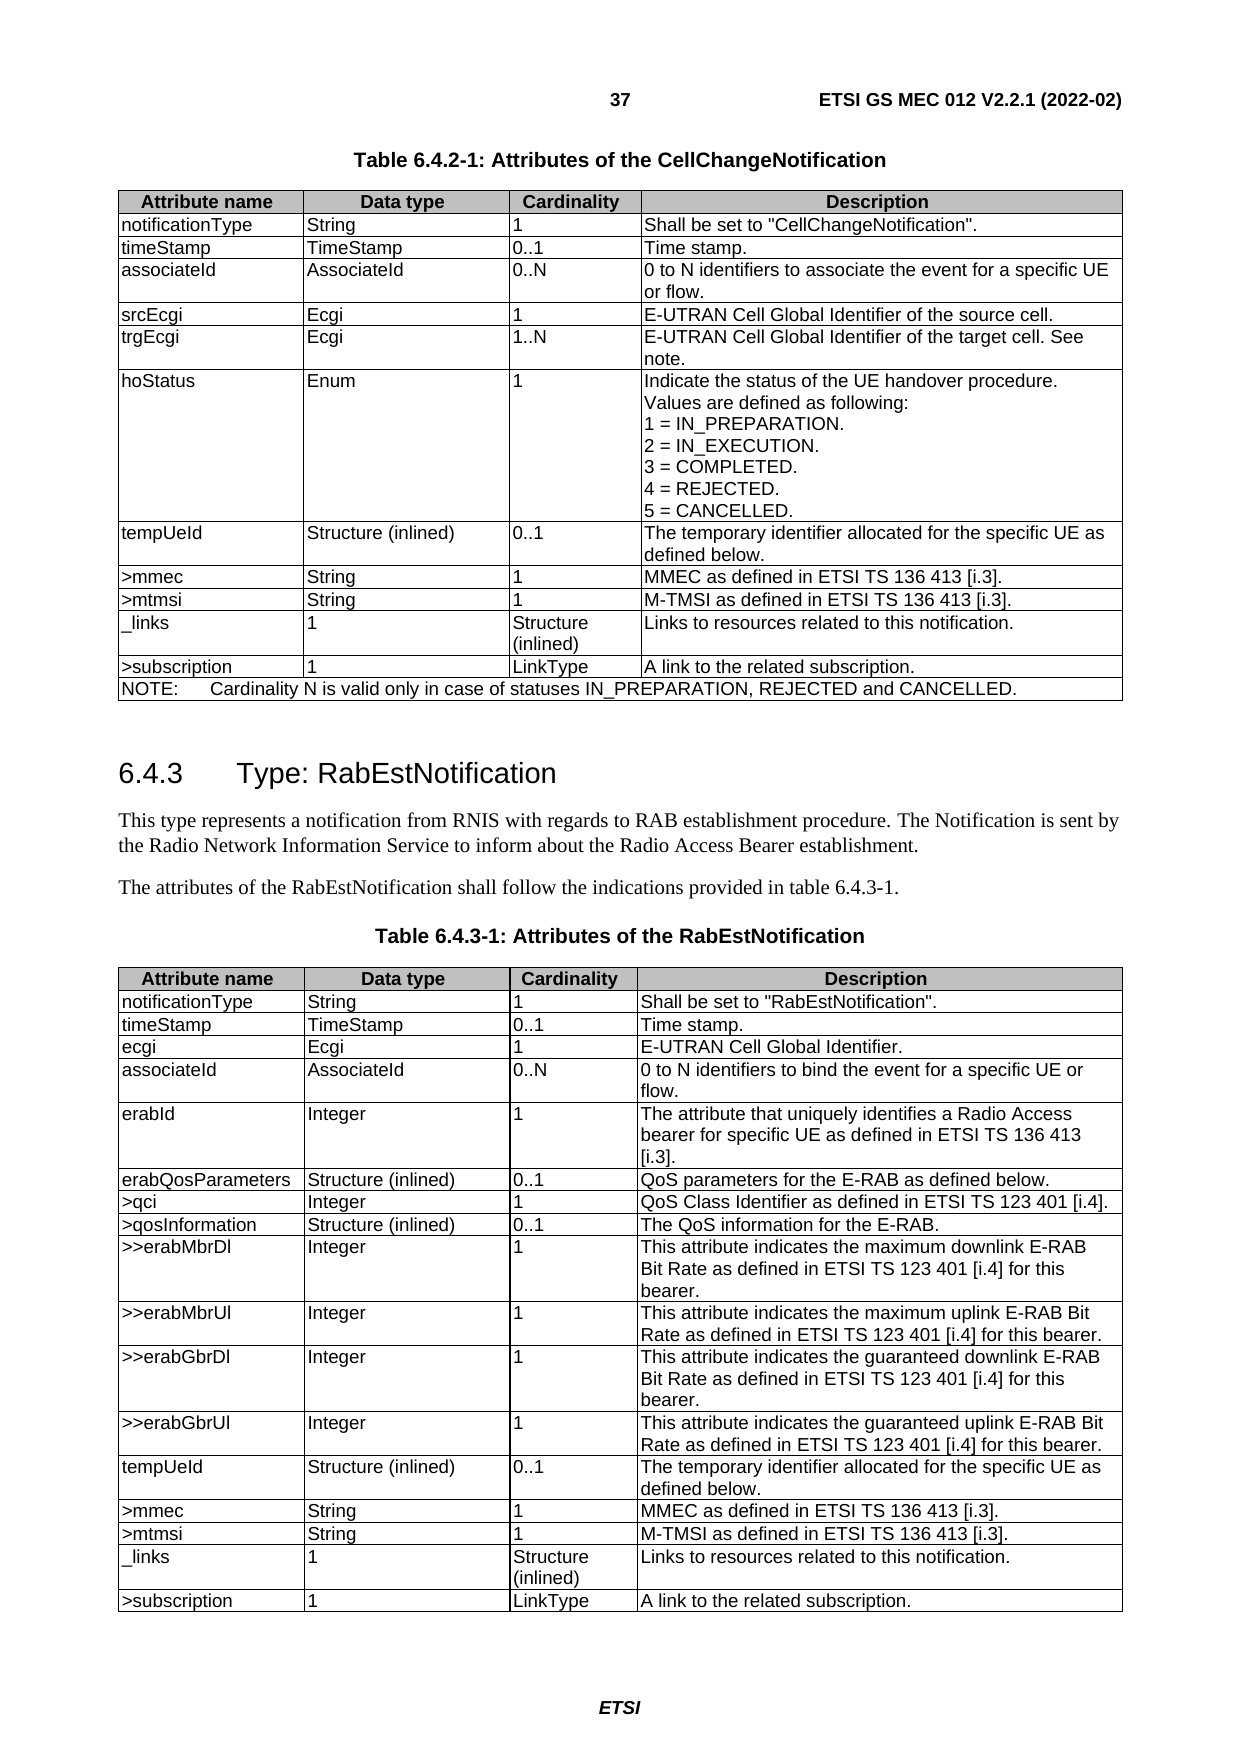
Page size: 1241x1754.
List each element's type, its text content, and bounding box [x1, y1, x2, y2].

table_cell Integer [305, 1191, 509, 1213]
table_cell A link to the related subscription. [638, 1590, 1122, 1611]
table_cell _links [119, 611, 303, 654]
table_cell String [305, 1523, 509, 1544]
table_cell MMEC as defined in ETSI TS 136 413 [i.3]. [638, 1500, 1122, 1522]
table_cell Integer [305, 1346, 509, 1411]
table_cell 0..1 [511, 1169, 637, 1190]
table_cell NOTE: Cardinality N is valid only in case of statuses IN_PREPARATION, REJECTED and CANCELLED. [119, 678, 1122, 700]
table_cell >subscription [119, 1590, 304, 1611]
table_cell Integer [305, 1412, 509, 1455]
table_cell String [304, 589, 509, 610]
table_cell 1 [511, 1191, 637, 1213]
table_cell Structure (inlined) [510, 611, 641, 654]
table_cell >qci [119, 1191, 304, 1213]
table_cell 0..1 [511, 1214, 637, 1235]
table_cell Time stamp. [638, 1013, 1122, 1035]
table_cell Time stamp. [642, 237, 1122, 258]
table_cell tempUeId [119, 522, 303, 565]
subtitle 6.4.3 Type: RabEstNotification [118, 756, 1122, 790]
table_cell 1 [510, 566, 641, 588]
table_cell Integer [305, 1236, 509, 1301]
table_header Description [638, 968, 1122, 990]
table_cell notificationType [119, 214, 303, 236]
table_cell associateId [119, 259, 303, 302]
table_cell QoS parameters for the E-RAB as defined below. [638, 1169, 1122, 1190]
table_cell 1 [511, 1500, 637, 1522]
text Table 6.4.2-1: Attributes of the CellChangeNotification [118, 148, 1122, 172]
table_cell 0 to N identifiers to associate the event for a specific UE or flow. [642, 259, 1122, 302]
table_cell String [304, 566, 509, 588]
table_cell 1 [304, 611, 509, 654]
table_cell erabQosParameters [119, 1169, 304, 1190]
table_cell Ecgi [304, 303, 509, 325]
table_cell erabId [119, 1103, 304, 1167]
table_cell >subscription [119, 656, 303, 677]
table_cell E-UTRAN Cell Global Identifier of the source cell. [642, 303, 1122, 325]
table_cell 0..N [510, 259, 641, 302]
table_cell 0..1 [511, 1013, 637, 1035]
table_cell 1 [510, 589, 641, 610]
table_cell QoS Class Identifier as defined in ETSI TS 123 401 [i.4]. [638, 1191, 1122, 1213]
table_header Attribute name [119, 968, 304, 990]
table_cell >mtmsi [119, 589, 303, 610]
table_cell Shall be set to "CellChangeNotification". [642, 214, 1122, 236]
table_cell 1 [511, 1346, 637, 1411]
table_cell Structure (inlined) [305, 1214, 509, 1235]
table_cell >>erabGbrDl [119, 1346, 304, 1411]
table_cell >mmec [119, 566, 303, 588]
table_header Cardinality [510, 191, 641, 213]
table_cell >>erabMbrUl [119, 1302, 304, 1345]
table_header Data type [304, 191, 509, 213]
table_cell Integer [305, 1302, 509, 1345]
table_cell This attribute indicates the guaranteed downlink E-RAB Bit Rate as defined in ETSI TS 123 401 [i.4] for this bearer. [638, 1346, 1122, 1411]
table_cell 0..1 [510, 522, 641, 565]
table_cell >>erabGbrUl [119, 1412, 304, 1455]
table_header Description [642, 191, 1122, 213]
table_cell 1 [511, 991, 637, 1012]
text The attributes of the RabEstNotification shall follow the indications provided in table 6.4.3-1. [118, 875, 1122, 899]
table_cell The temporary identifier allocated for the specific UE as defined below. [642, 522, 1122, 565]
table_cell Structure (inlined) [304, 522, 509, 565]
table_cell hoStatus [119, 370, 303, 521]
table_cell Links to resources related to this notification. [642, 611, 1122, 654]
table_cell timeStamp [119, 237, 303, 258]
table_cell AssociateId [305, 1059, 509, 1102]
table_cell 1 [510, 214, 641, 236]
table_cell This attribute indicates the maximum uplink E-RAB Bit Rate as defined in ETSI TS 123 401 [i.4] for this bearer. [638, 1302, 1122, 1345]
table_cell Shall be set to "RabEstNotification". [638, 991, 1122, 1012]
table_cell >mtmsi [119, 1523, 304, 1544]
table_cell Structure (inlined) [305, 1169, 509, 1190]
table_cell Integer [305, 1103, 509, 1167]
table_cell Structure (inlined) [305, 1456, 509, 1499]
table_cell The attribute that uniquely identifies a Radio Access bearer for specific UE as defined in ETSI TS 136 413 [i.3]. [638, 1103, 1122, 1167]
table_cell 1 [511, 1236, 637, 1301]
text Table 6.4.3-1: Attributes of the RabEstNotification [118, 924, 1122, 948]
table_cell 1 [511, 1412, 637, 1455]
table_cell The QoS information for the E-RAB. [638, 1214, 1122, 1235]
table_cell tempUeId [119, 1456, 304, 1499]
table_cell 1 [511, 1302, 637, 1345]
table_cell 1 [511, 1036, 637, 1057]
table_cell AssociateId [304, 259, 509, 302]
table_cell 1 [510, 370, 641, 521]
table_cell >>erabMbrDl [119, 1236, 304, 1301]
table_cell A link to the related subscription. [642, 656, 1122, 677]
table_cell TimeStamp [305, 1013, 509, 1035]
table_cell MMEC as defined in ETSI TS 136 413 [i.3]. [642, 566, 1122, 588]
table_cell M-TMSI as defined in ETSI TS 136 413 [i.3]. [638, 1523, 1122, 1544]
table_cell Enum [304, 370, 509, 521]
table_cell _links [119, 1545, 304, 1588]
table_cell This attribute indicates the guaranteed uplink E-RAB Bit Rate as defined in ETSI TS 123 401 [i.4] for this bearer. [638, 1412, 1122, 1455]
table_cell This attribute indicates the maximum downlink E-RAB Bit Rate as defined in ETSI TS 123 401 [i.4] for this bearer. [638, 1236, 1122, 1301]
table_cell 1 [305, 1545, 509, 1588]
table_cell LinkType [510, 656, 641, 677]
table_cell String [305, 991, 509, 1012]
table_cell TimeStamp [304, 237, 509, 258]
table_cell srcEcgi [119, 303, 303, 325]
table_cell 1 [304, 656, 509, 677]
table_cell 0..N [511, 1059, 637, 1102]
table_header Data type [305, 968, 509, 990]
table_cell M-TMSI as defined in ETSI TS 136 413 [i.3]. [642, 589, 1122, 610]
text This type represents a notification from RNIS with regards to RAB establishment procedure. The Notification is sent by the Radio Network Information Service to inform about the Radio Access Bearer establishment. [118, 808, 1122, 857]
table_cell associateId [119, 1059, 304, 1102]
table_cell String [305, 1500, 509, 1522]
table_cell Ecgi [304, 326, 509, 369]
table_header Attribute name [119, 191, 303, 213]
table_cell 0 to N identifiers to bind the event for a specific UE or flow. [638, 1059, 1122, 1102]
table_cell 1 [305, 1590, 509, 1611]
table_cell 1 [511, 1103, 637, 1167]
table_cell trgEcgi [119, 326, 303, 369]
table_cell ecgi [119, 1036, 304, 1057]
table_cell 0..1 [511, 1456, 637, 1499]
table_cell >qosInformation [119, 1214, 304, 1235]
table_cell Links to resources related to this notification. [638, 1545, 1122, 1588]
table_cell >mmec [119, 1500, 304, 1522]
table_cell Indicate the status of the UE handover procedure. Values are defined as following: 1 = IN_PREPARATION. 2 = IN_EXECUTION. 3 = COMPLETED. 4 = REJECTED. 5 = CANCELLED. [642, 370, 1122, 521]
table_cell LinkType [511, 1590, 637, 1611]
table_header Cardinality [511, 968, 637, 990]
table_cell timeStamp [119, 1013, 304, 1035]
table_cell notificationType [119, 991, 304, 1012]
table_cell 0..1 [510, 237, 641, 258]
table_cell E-UTRAN Cell Global Identifier. [638, 1036, 1122, 1057]
table_cell Structure (inlined) [511, 1545, 637, 1588]
table_cell 1..N [510, 326, 641, 369]
table_cell 1 [510, 303, 641, 325]
table_cell 1 [511, 1523, 637, 1544]
table_cell Ecgi [305, 1036, 509, 1057]
table_cell E-UTRAN Cell Global Identifier of the target cell. See note. [642, 326, 1122, 369]
table_cell The temporary identifier allocated for the specific UE as defined below. [638, 1456, 1122, 1499]
table_cell String [304, 214, 509, 236]
